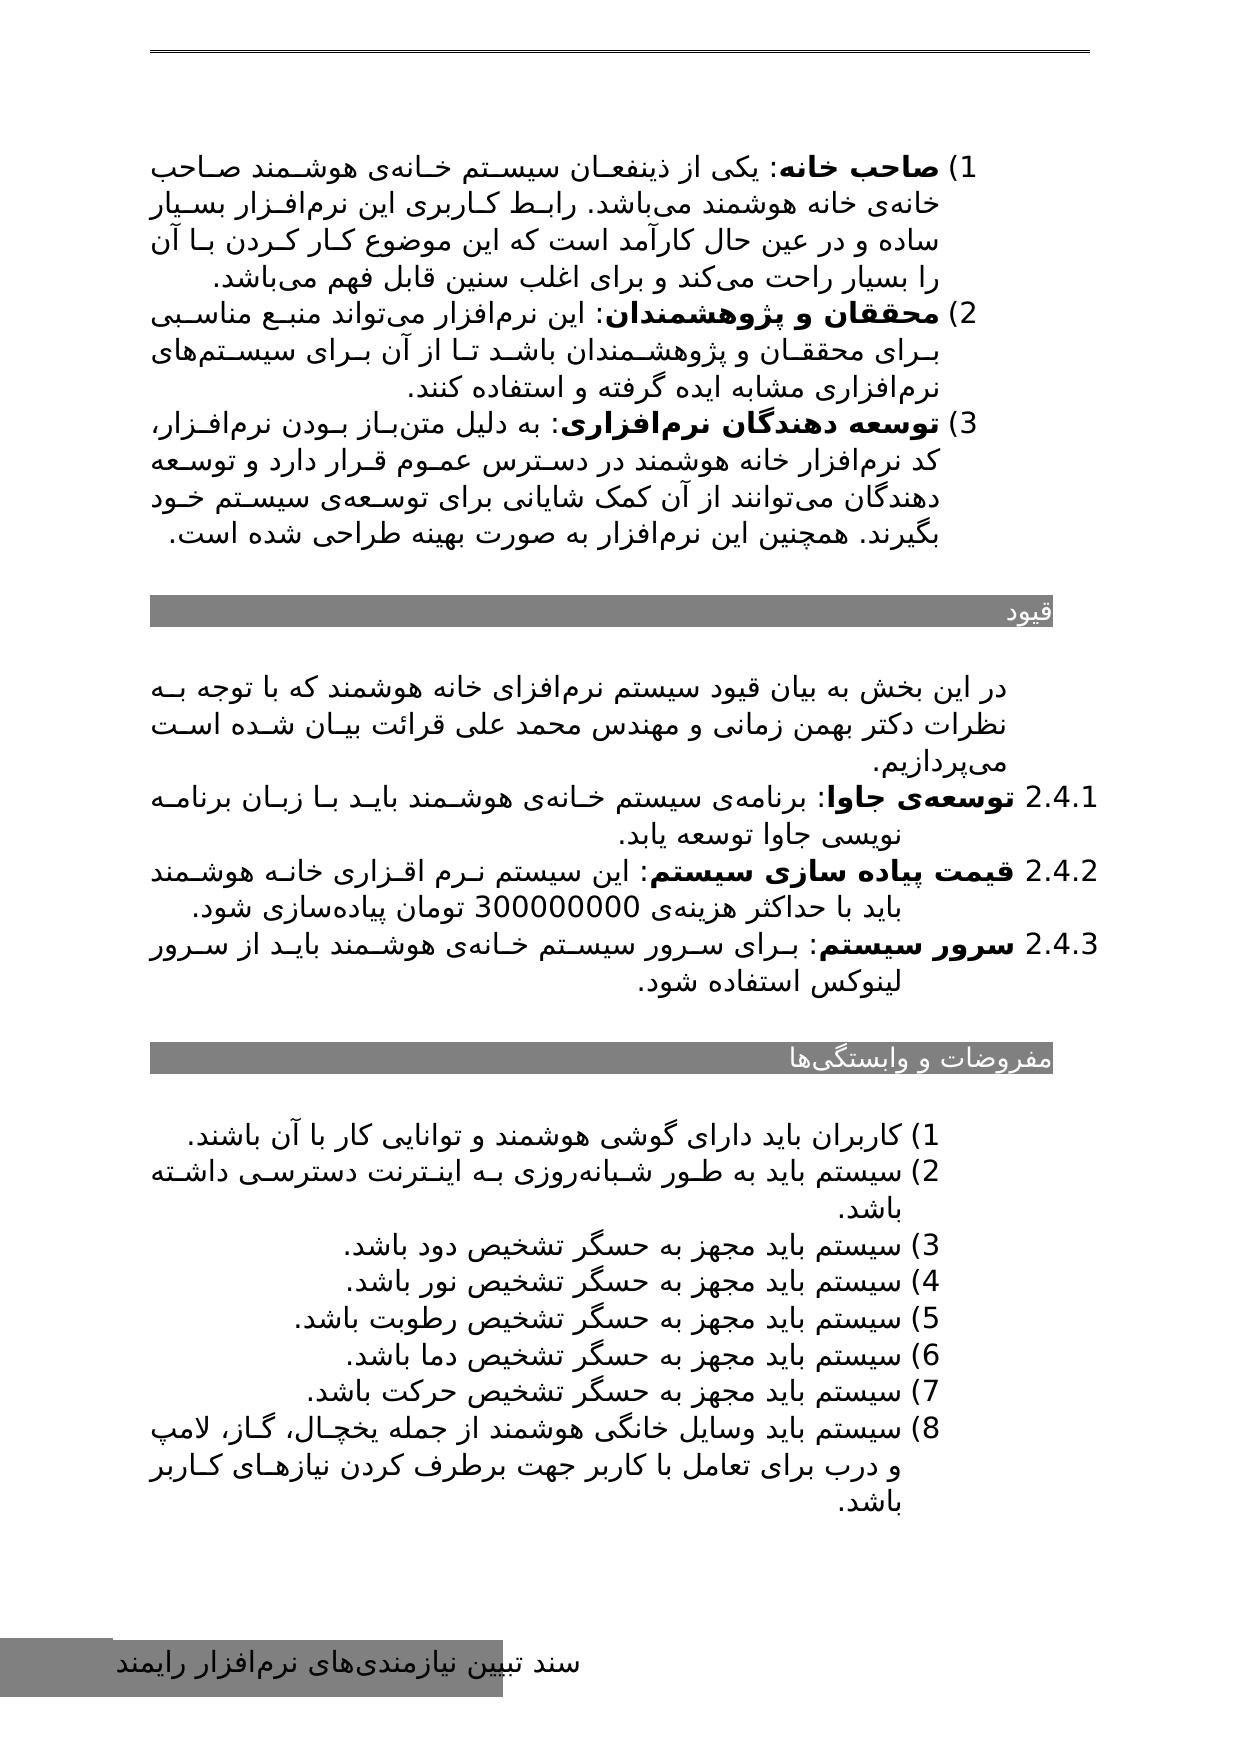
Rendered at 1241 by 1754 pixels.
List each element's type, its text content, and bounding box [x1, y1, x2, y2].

list سیستم باید به طور شبانه‌روزی به اینترنت دسترسی داشته باشد. [150, 1155, 940, 1225]
list سیستم باید وسایل خانگی هوشمند از جمله یخچال، گاز، لامپ و درب برای تعامل با کاربر جهت برطرف کردن نیازهای کاربر ‌باشد. [150, 1411, 940, 1519]
list سیستم باید مجهز به حسگر تشخیص نور باشد. [150, 1265, 940, 1299]
list صاحب خانه: یکی از ذینفعان سیستم خانه‌ی هوشمند صاحب خانه‌ی خانه هوشمند می‌باشد. رابط کاربری این نرم‌افزار بسیار ساده و در عین حال کارآمد است که این موضوع کار کردن با آن را بسیار راحت می‌کند و برای اغلب سنین قابل فهم می‌باشد. [150, 150, 978, 294]
text در این بخش به بیان قیود سیستم نرم‌افزای خانه هوشمند که با توجه به نظرات دکتر بهمن زمانی و مهندس محمد علی قرائت بیان شده است می‌پردازیم. [150, 671, 1008, 778]
list توسعه‌ی جاوا: برنامه‌ی سیستم خانه‌ی هوشمند باید با زبان برنامه نویسی جاوا توسعه یابد. [150, 781, 1015, 851]
list محققان و پژوهشمندان: این نرم‌اف‌افزار می‌تواند منبع مناسبی برای محققان و پژوهشمندان باشد تا از آن برای سیستم‌های نرم‌افزاری مشابه ایده گرفته و استفاده کنند. [150, 297, 978, 404]
list سیستم باید مجهز به حسگر تشخیص دما باشد. [150, 1338, 940, 1372]
list توسعه دهندگان نرم‌افزاری: به دلیل متن‌باز بودن نرم‌افزار، کد نرم‌افزار خانه هوشمند در دسترس عموم قرار دارد و توسعه دهندگان می‌توانند از آن کمک شایانی برای توسعه‌ی سیستم خود بگیرند. همچنین این نرم‌افزار به صورت بهینه طراحی شده است. [150, 407, 978, 551]
subtitle مفروضات و وابستگی‌ها [150, 1042, 1053, 1074]
list کاربران باید دارای گوشی هوشمند و توانایی کار با آن‌ باشند. [150, 1118, 940, 1152]
list قیمت پیاده سازی سیستم: این سیستم نرم اقزاری خانه هوشمند باید با حداکثر هزینه‌ی 300000000 تومان پیاده‌سازی شود. [150, 854, 1015, 925]
subtitle قیود [150, 595, 1053, 627]
list سیستم باید مجهز به حسگر تشخیص رطوبت باشد. [150, 1301, 940, 1335]
list سیستم باید مجهز به حسگر تشخیص حرکت باشد. [150, 1375, 940, 1409]
list سرور سیستم: برای سرور سیستم خانه‌ی هوشمند باید از سرور لینوکس استفاده شود. [150, 927, 1015, 998]
list سیستم باید مجهز به حسگر تشخیص دود باشد. [150, 1228, 940, 1262]
